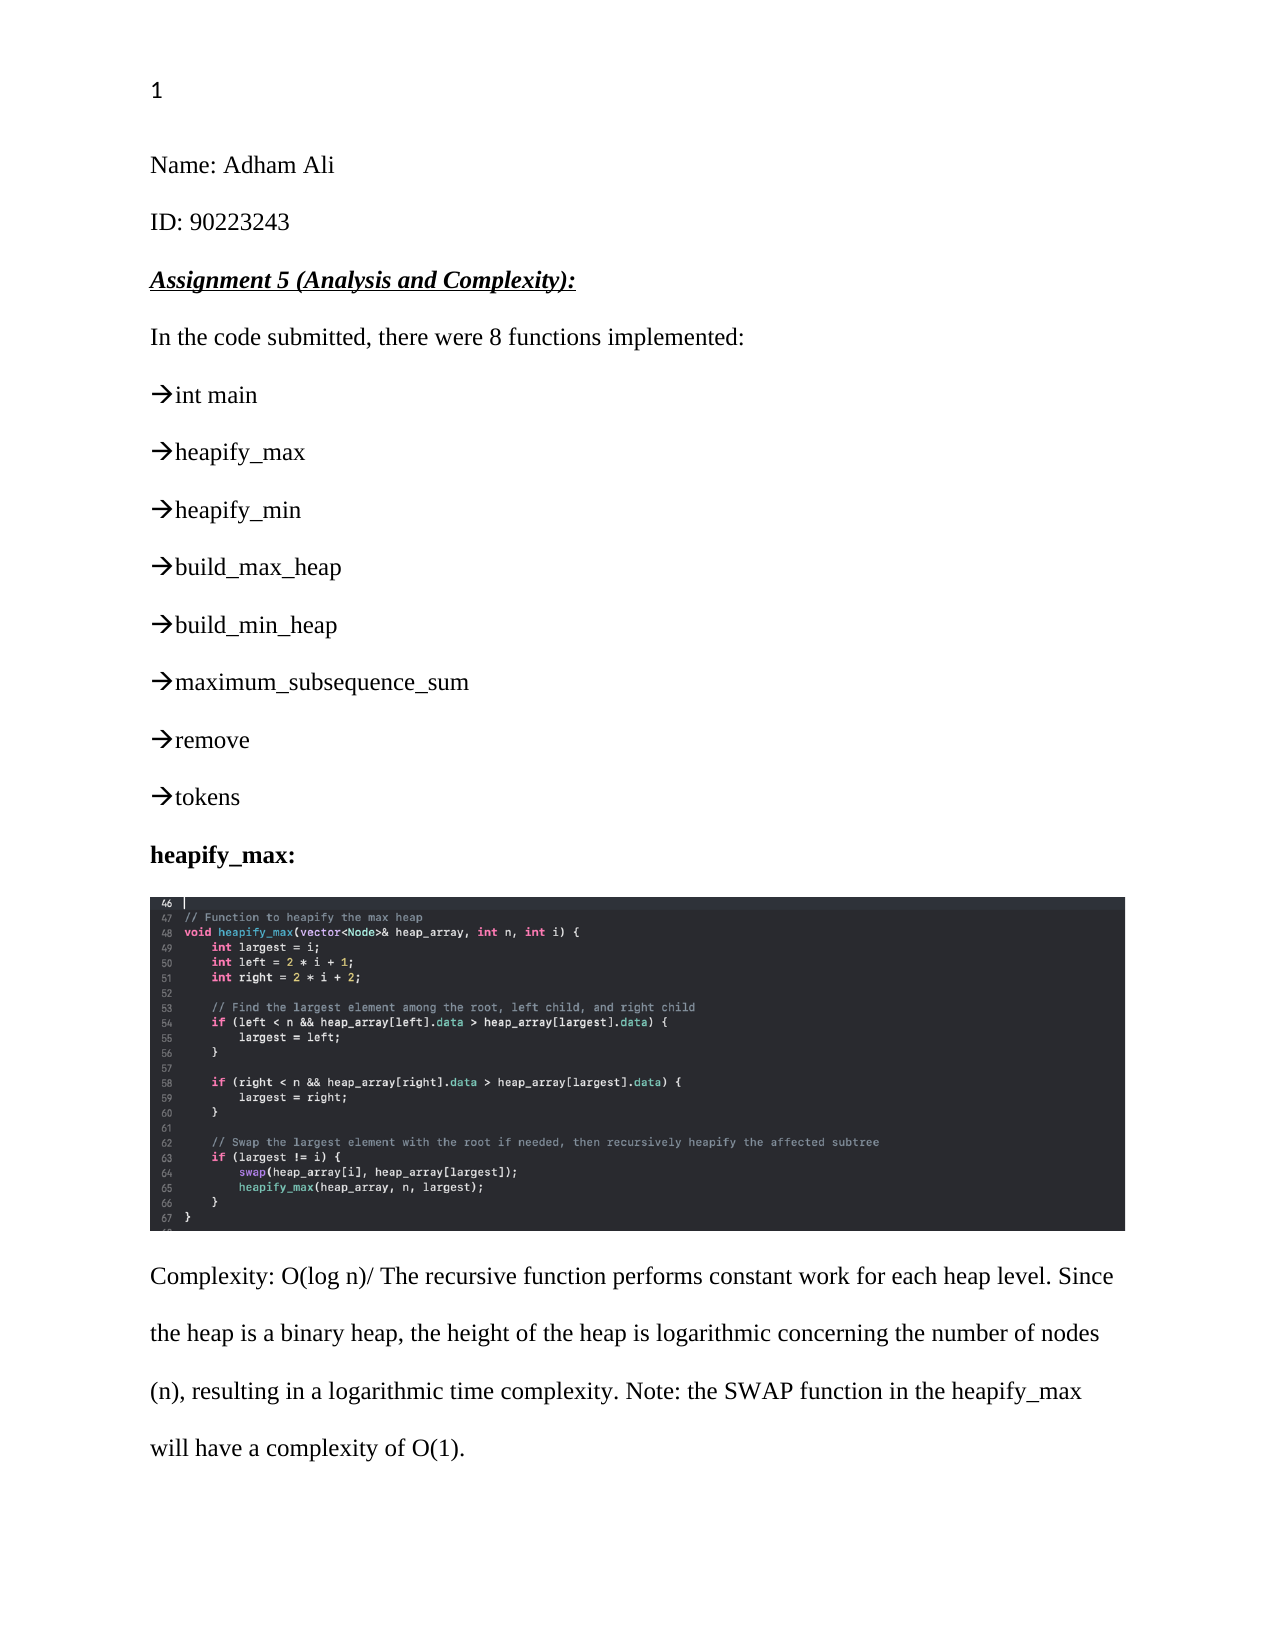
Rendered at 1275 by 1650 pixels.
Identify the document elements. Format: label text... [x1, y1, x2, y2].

text In the code submitted, there were 8 functions implemented: [150, 322, 1125, 351]
picture [150, 897, 1125, 1231]
text heapify_max [150, 437, 1125, 466]
text build_min_heap [150, 610, 1125, 639]
text heapify_min [150, 495, 1125, 524]
text Complexity: O(log n)/ The recursive function performs constant work for each heap level. Since the heap is a binary heap, the height of the heap is logarithmic concerning the number of nodes (n), resulting in a logarithmic time complexity. Note: the SWAP function in the heapify_max will have a complexity of O(1). [150, 1261, 1125, 1462]
text remove [150, 725, 1125, 754]
text tokens [150, 782, 1125, 811]
text int main [150, 380, 1125, 409]
text Assignment 5 (Analysis and Complexity): [150, 265, 1125, 294]
text Name: Adham Ali [150, 150, 1125, 179]
text heapify_max: [150, 840, 1125, 869]
text maximum_subsequence_sum [150, 667, 1125, 696]
text ID: 90223243 [150, 207, 1125, 236]
text build_max_heap [150, 552, 1125, 581]
